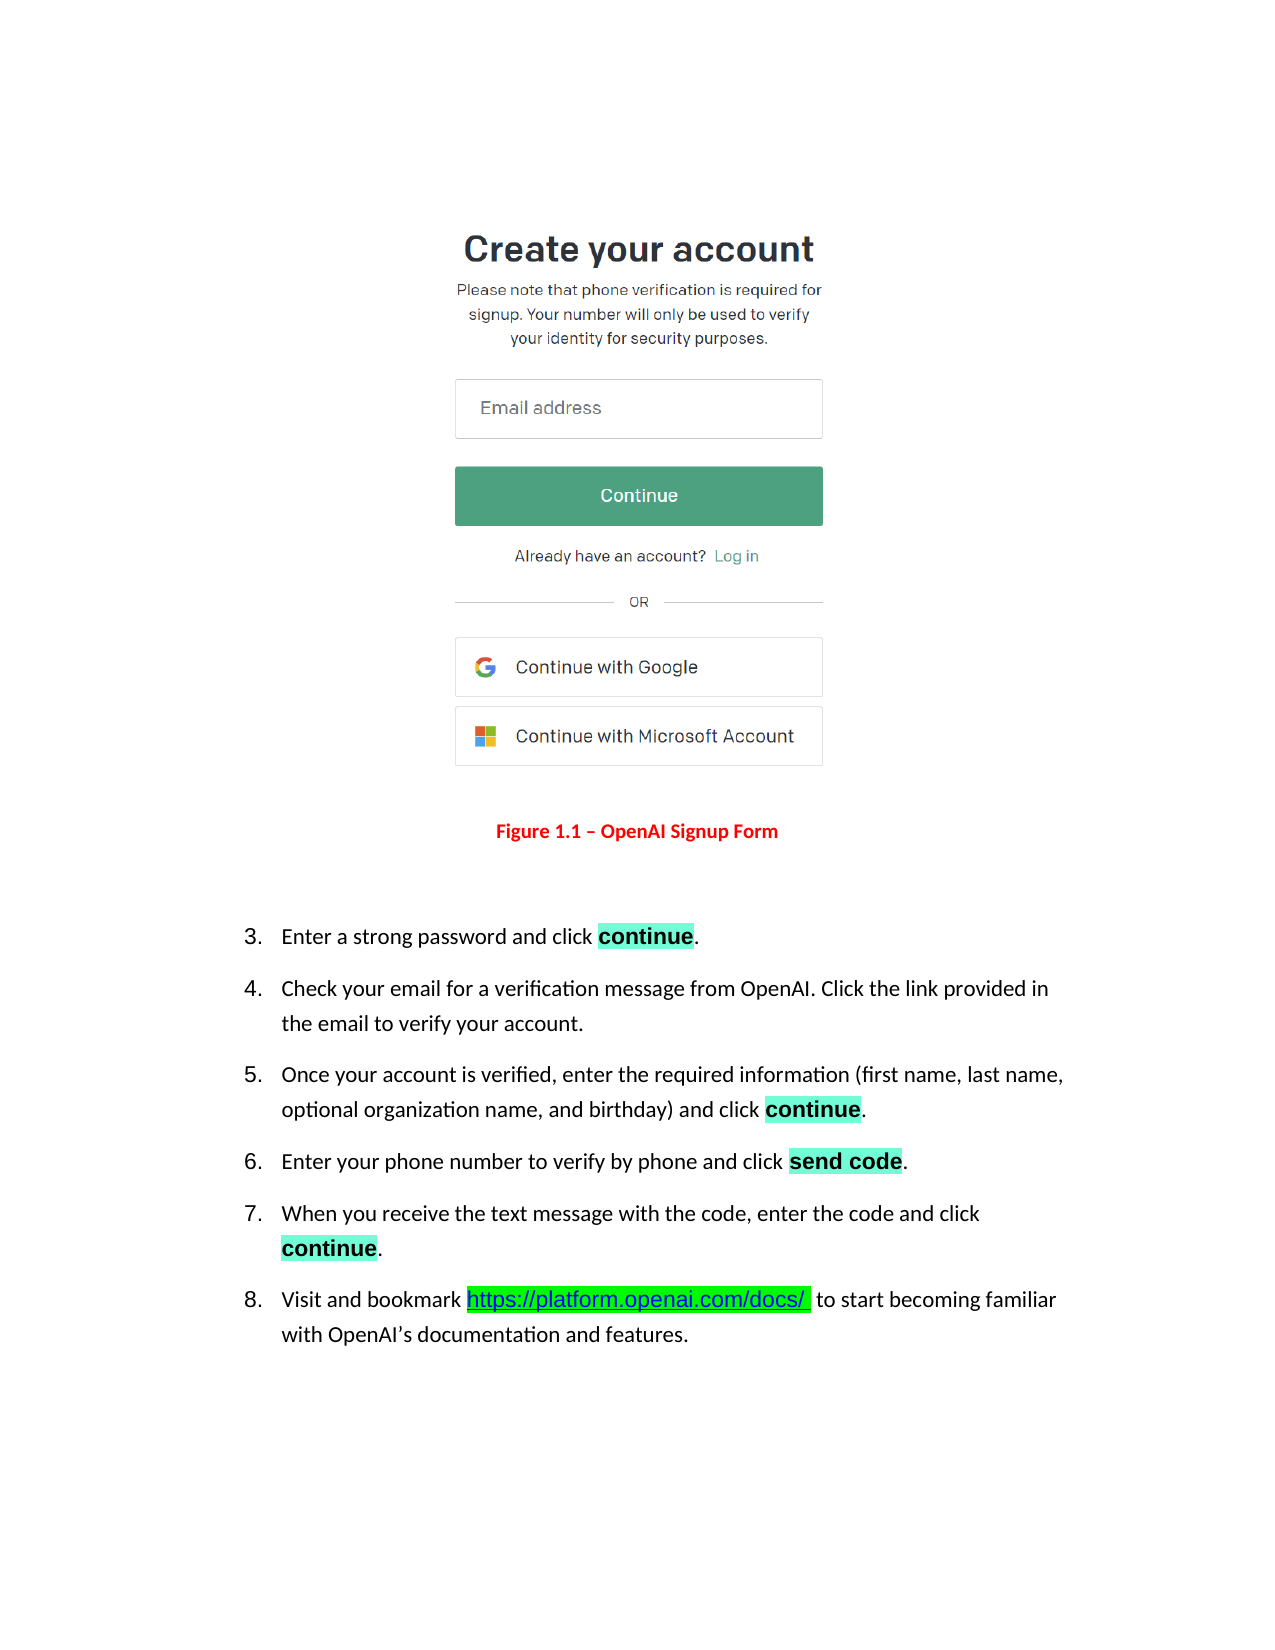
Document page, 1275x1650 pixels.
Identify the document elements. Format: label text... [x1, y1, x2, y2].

text Visit and bookmark https://platform.openai.com/docs/ to start becoming familiar with OpenAI’s documentation and features. [244, 1286, 1068, 1348]
text Check your email for a verification message from OpenAI. Click the link provided in the email to verify your account. [244, 974, 1068, 1037]
picture [419, 206, 855, 792]
text Figure 1.1 – OpenAI Signup Form [207, 818, 1068, 843]
text Enter your phone number to verify by phone and click send code. [244, 1147, 1068, 1175]
text Enter a strong password and click continue. [244, 922, 1068, 950]
text When you receive the text message with the code, enter the code and click continue. [244, 1199, 1068, 1262]
text Once your account is verified, enter the required information (first name, last name, optional organization name, and birthday) and click continue. [244, 1061, 1068, 1123]
